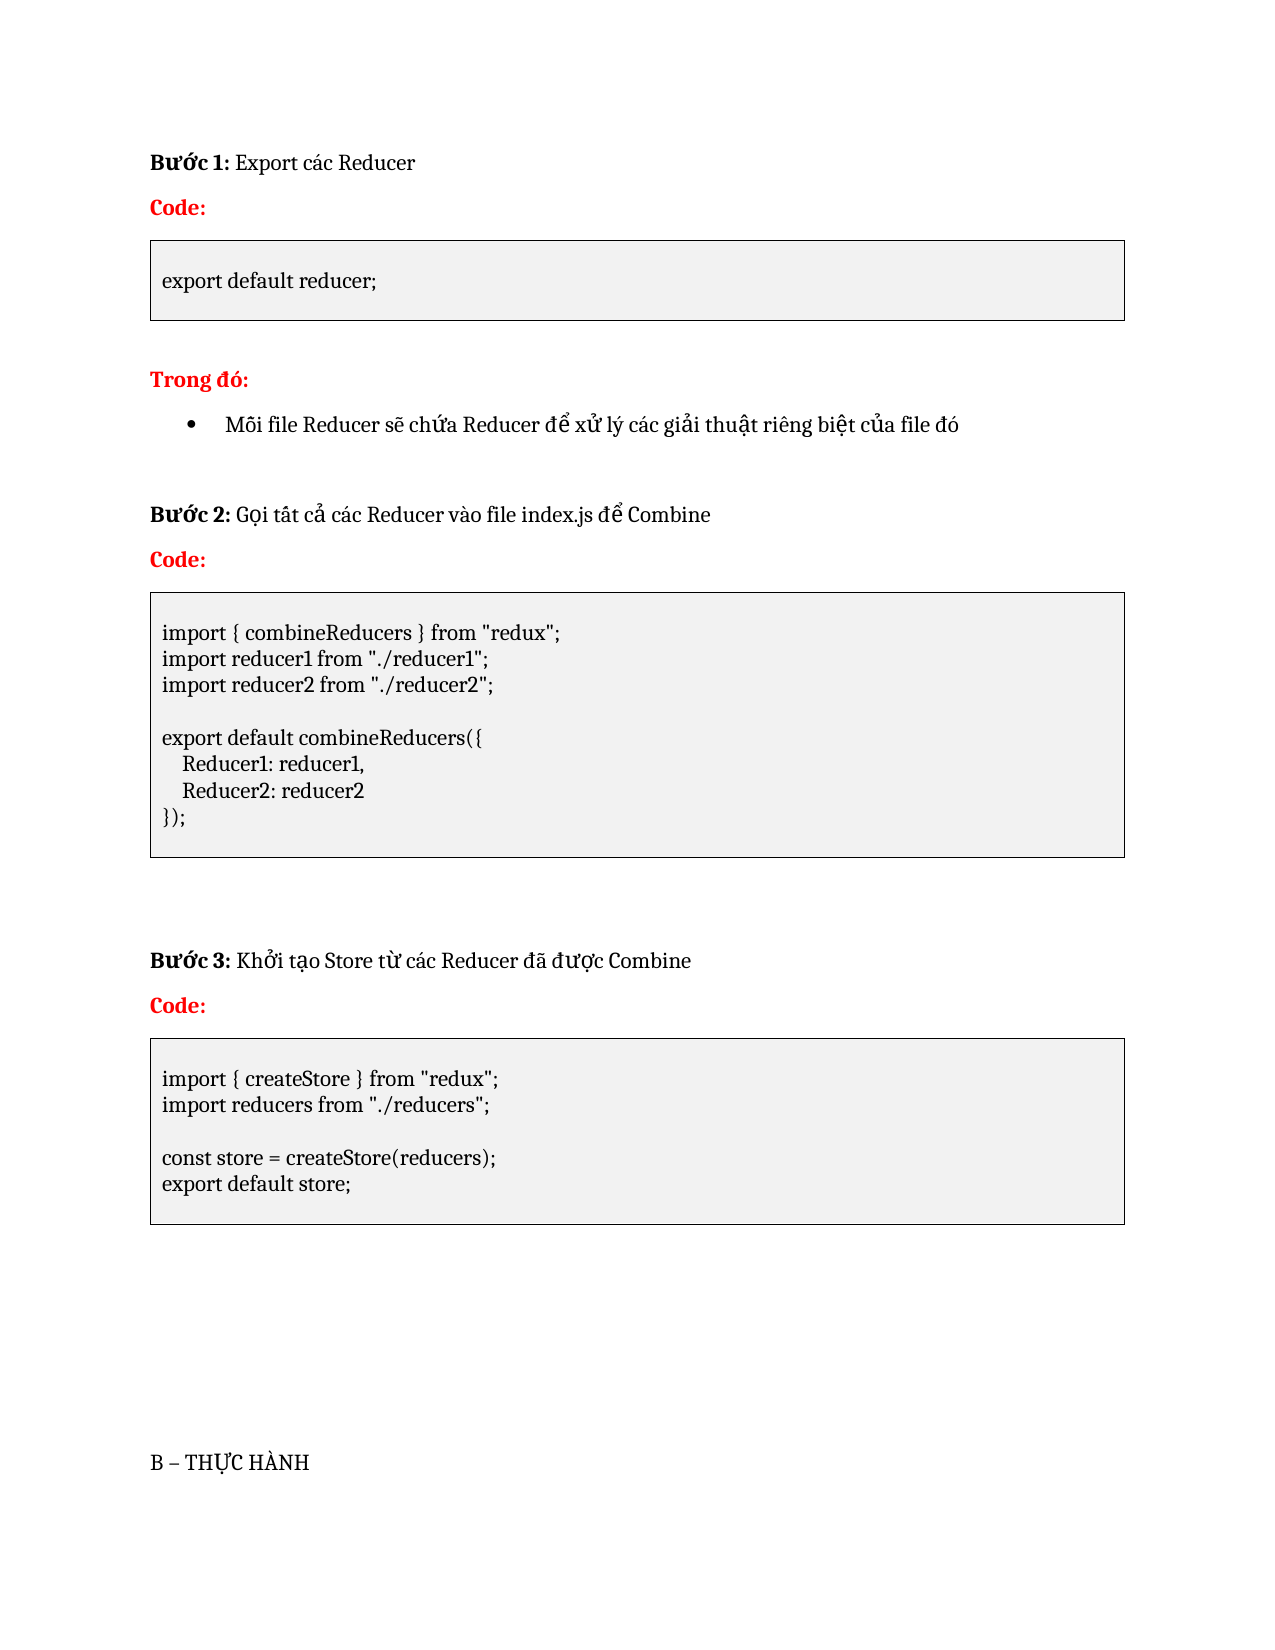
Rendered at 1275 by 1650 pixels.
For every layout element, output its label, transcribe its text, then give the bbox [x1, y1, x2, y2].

text B – THỰC HÀNH [150, 1450, 1125, 1476]
table_header import { createStore } from "redux"; import reducers from "./reducers"; const store = createStore(reducers); export default store; [151, 1039, 1124, 1223]
text Code: [150, 993, 1125, 1019]
text Bước 2: Gọi tất cả các Reducer vào file index.js để Combine [150, 502, 1125, 528]
text Code: [150, 547, 1125, 573]
table_header import { combineReducers } from "redux"; import reducer1 from "./reducer1"; import reducer2 from "./reducer2"; export default combineReducers({ Reducer1: reducer1, Reducer2: reducer2 }); [151, 593, 1124, 857]
list Mỗi file Reducer sẽ chứa Reducer để xử lý các giải thuật riêng biệt của file đó [187, 412, 1125, 438]
text Bước 1: Export các Reducer [150, 150, 1125, 176]
table_header export default reducer; [151, 241, 1124, 320]
text Trong đó: [150, 366, 1125, 393]
text Code: [150, 195, 1125, 221]
text Bước 3: Khởi tạo Store từ các Reducer đã được Combine [150, 948, 1125, 974]
